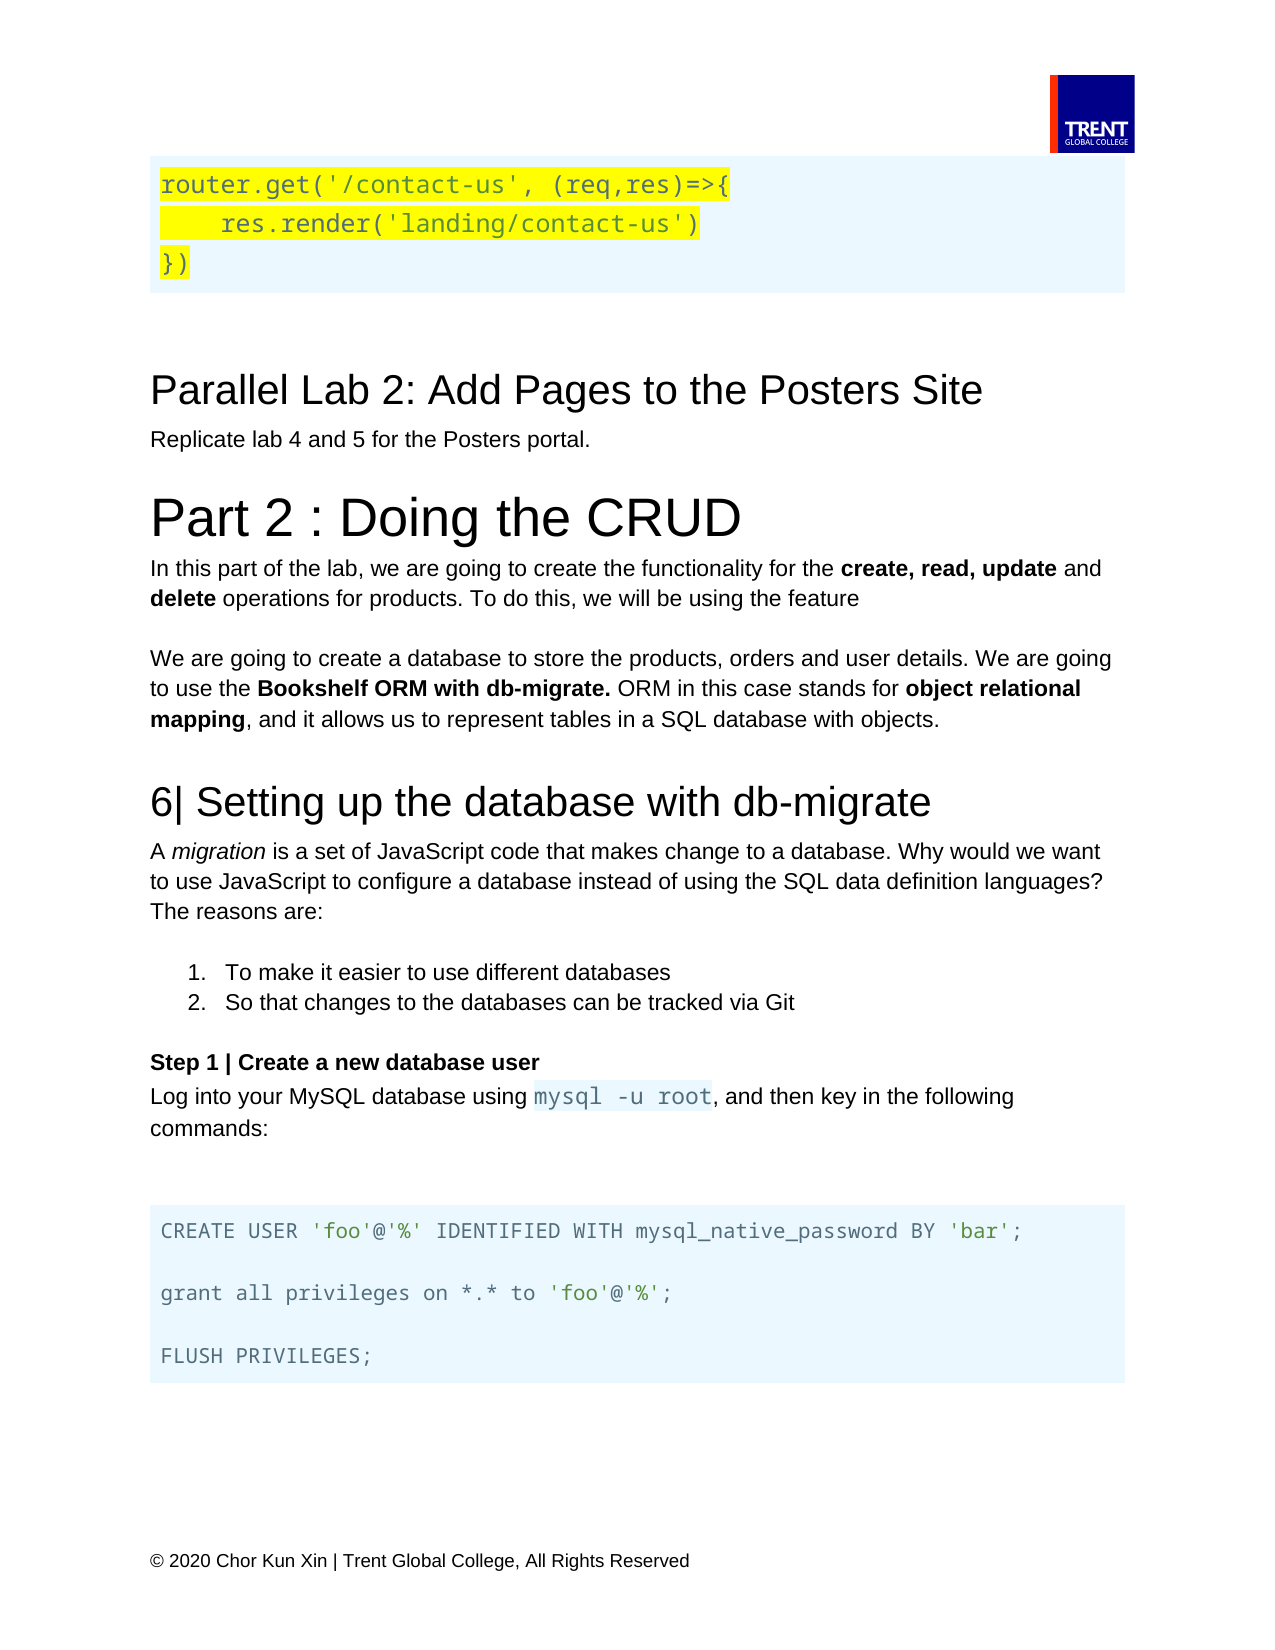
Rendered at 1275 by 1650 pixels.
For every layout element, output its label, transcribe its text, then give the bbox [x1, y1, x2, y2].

text In this part of the lab, we are going to create the functionality for the create, read, update and delete operations for products. To do this, we will be using the feature [150, 554, 1125, 611]
list So that changes to the databases can be tracked via Git [187, 989, 1125, 1015]
list To make it easier to use different databases [187, 959, 1125, 985]
text Step 1 | Create a new database user [150, 1049, 1125, 1076]
text A migration is a set of JavaScript code that makes change to a database. Why would we want to use JavaScript to configure a database instead of using the SQL data definition languages? The reasons are: [150, 838, 1125, 925]
subtitle Parallel Lab 2: Add Pages to the Posters Site [150, 365, 1125, 413]
text Replicate lab 4 and 5 for the Posters portal. [150, 426, 1125, 452]
text Log into your MySQL database using mysql -u root, and then key in the following commands: [150, 1079, 1125, 1141]
text We are going to create a database to store the products, orders and user details. We are going to use the Bookshelf ORM with db-migrate. ORM in this case stands for object relational mapping, and it allows us to represent tables in a SQL database with objects. [150, 645, 1125, 732]
title Part 2 : Doing the CRUD [150, 486, 1125, 548]
table_header CREATE USER 'foo'@'%' IDENTIFIED WITH mysql_native_password BY 'bar'; grant all privileges on *.* to 'foo'@'%'; FLUSH PRIVILEGES; [150, 1205, 1125, 1383]
subtitle 6| Setting up the database with db-migrate [150, 777, 1125, 825]
picture [1050, 75, 1135, 153]
